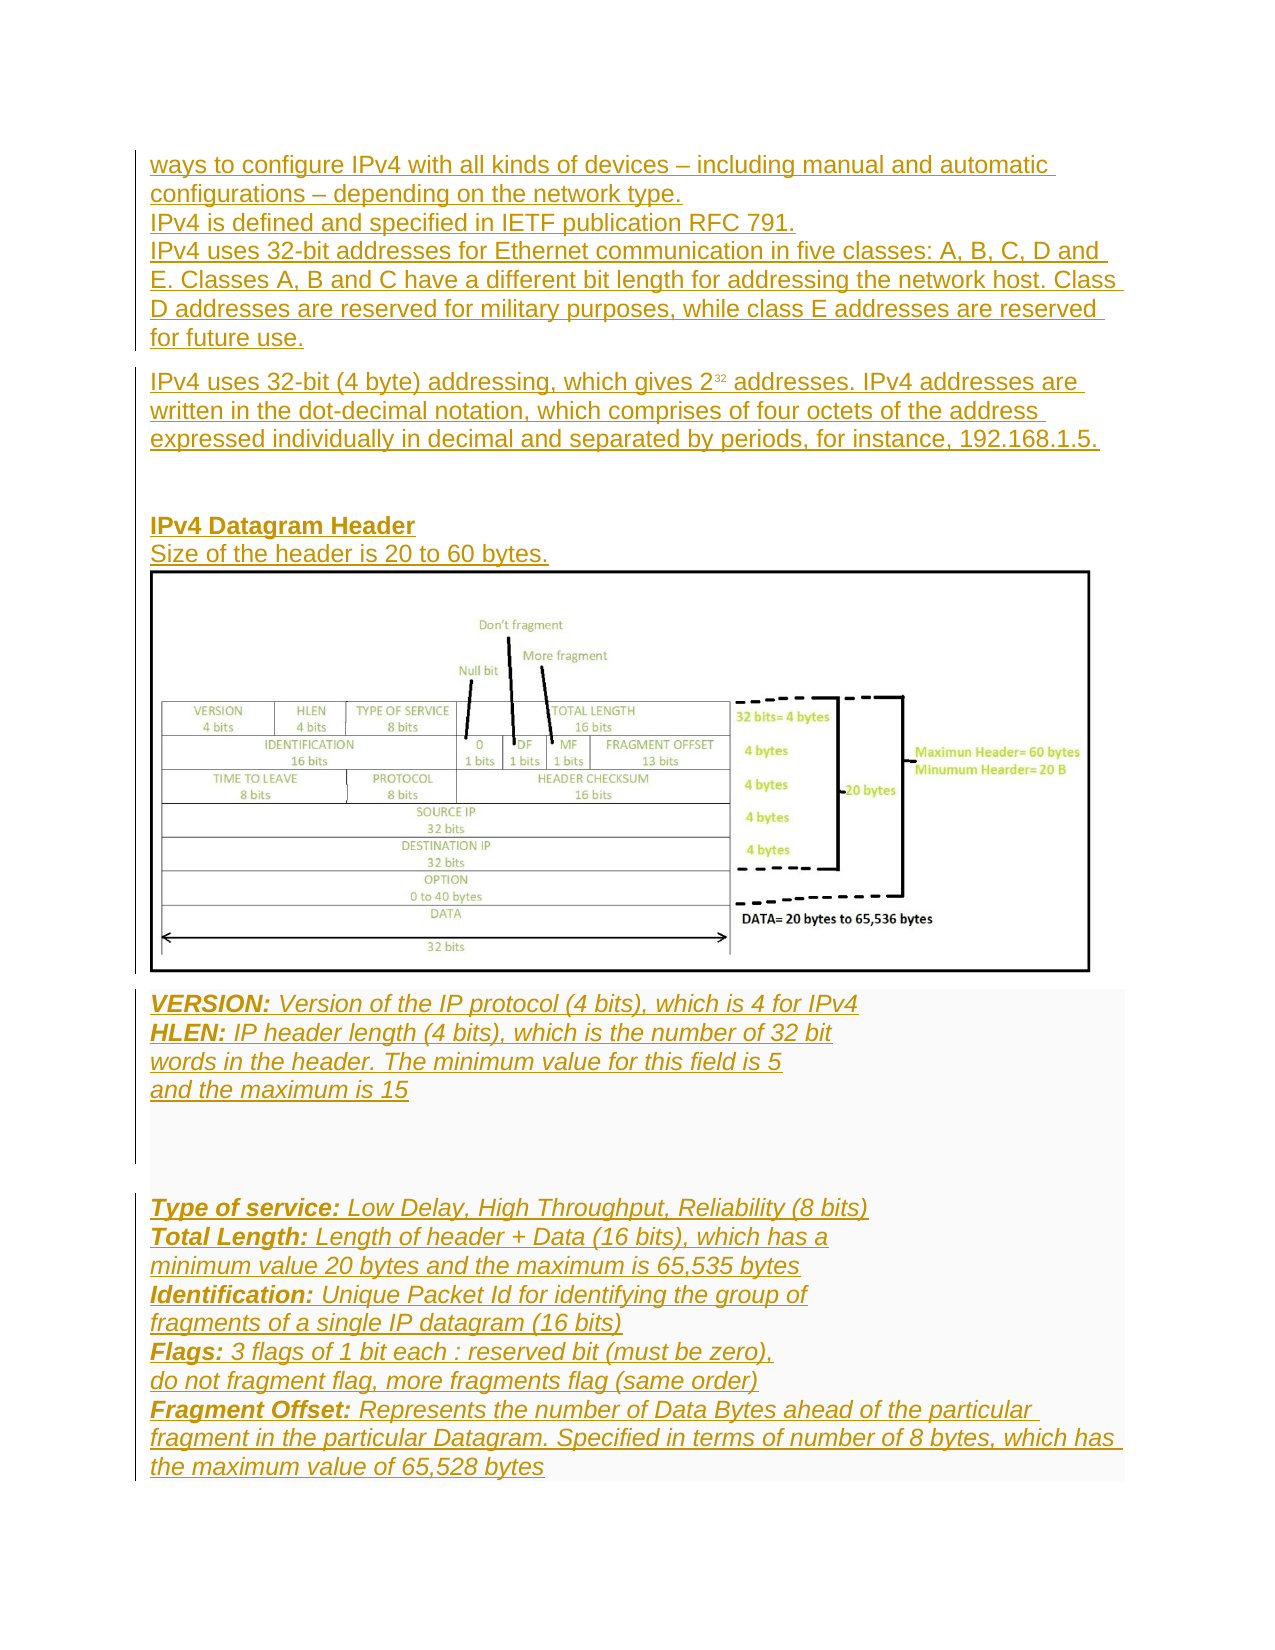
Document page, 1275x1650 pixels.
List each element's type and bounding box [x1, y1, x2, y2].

picture [150, 568, 1091, 974]
